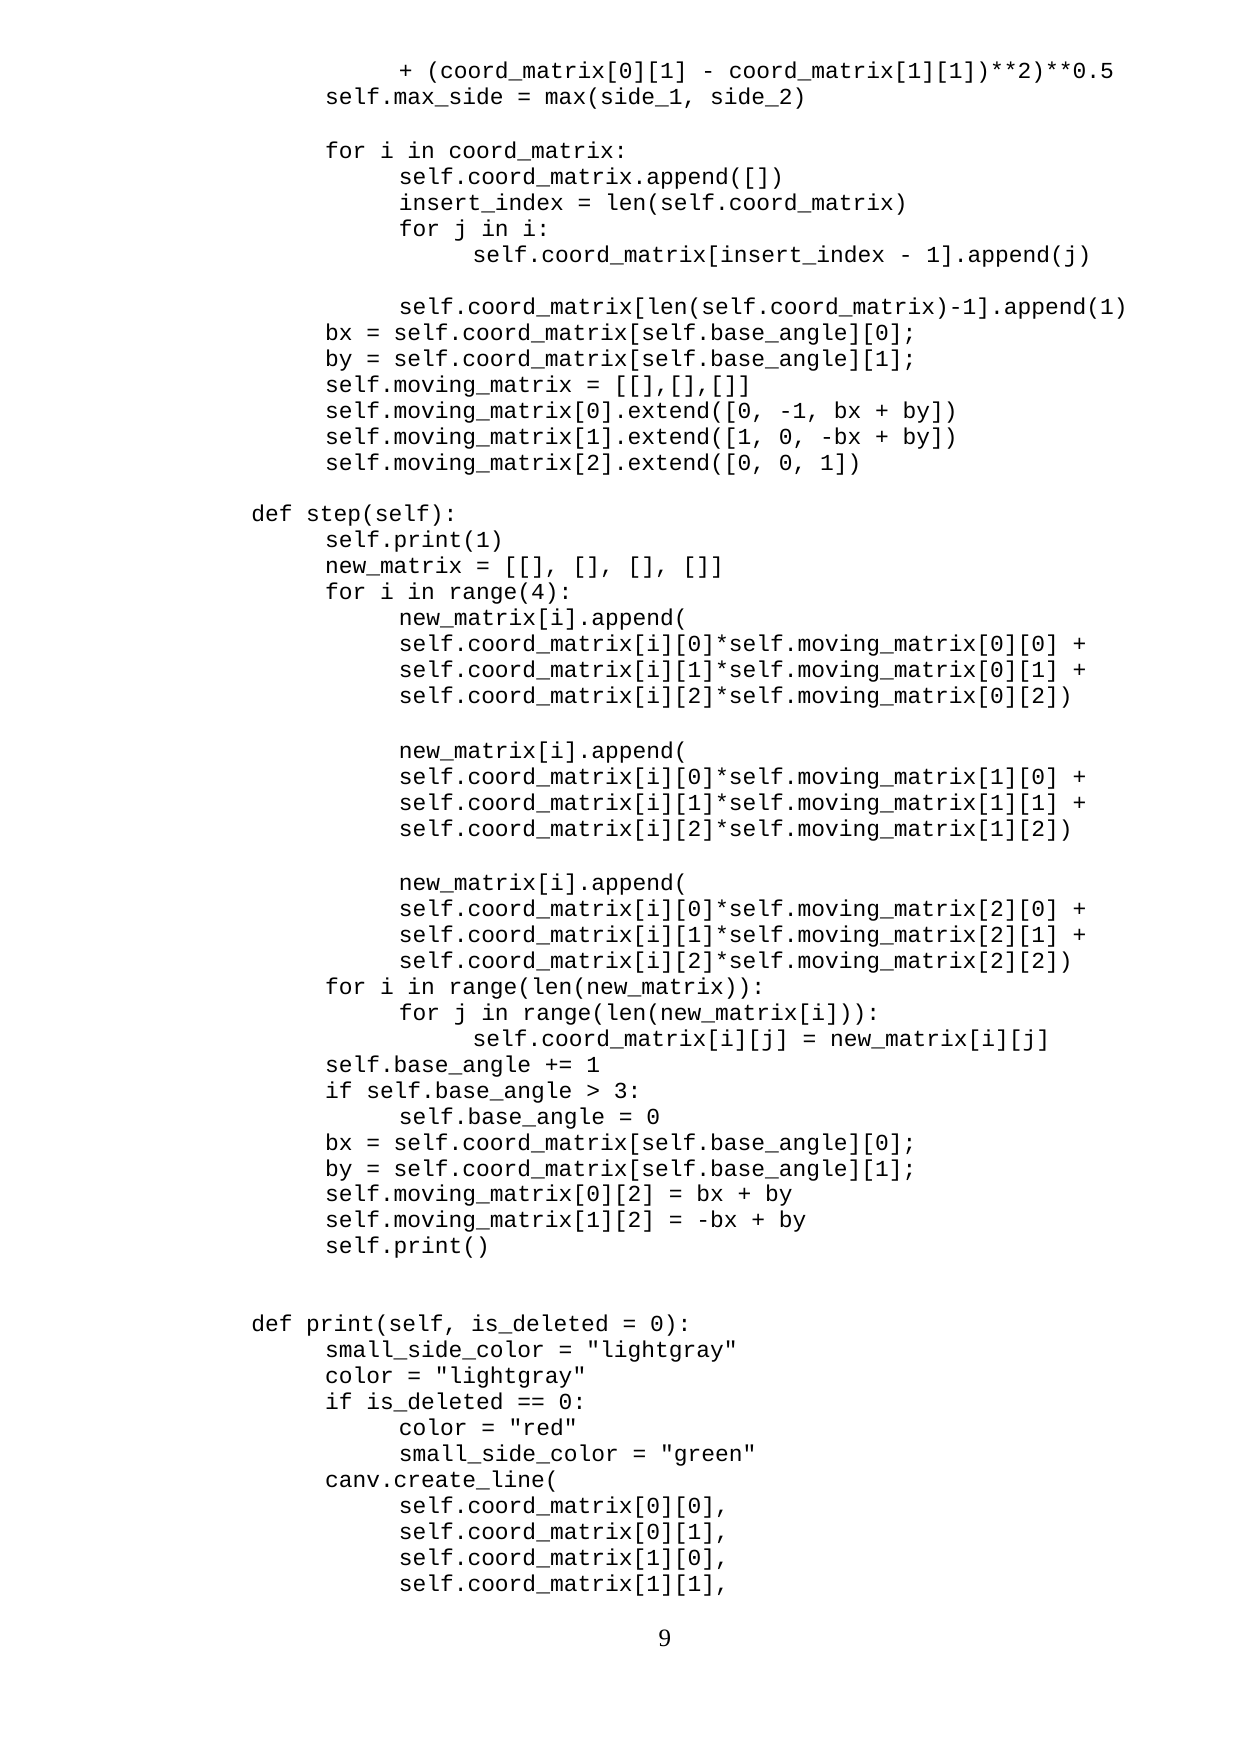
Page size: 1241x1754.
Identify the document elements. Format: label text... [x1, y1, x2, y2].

text small_side_color = "lightgray" [177, 1338, 1152, 1364]
text self.moving_matrix[1][2] = -bx + by [177, 1209, 1152, 1235]
text by = self.coord_matrix[self.base_angle][1]; [177, 347, 1152, 373]
text if self.base_angle > 3: [177, 1079, 1152, 1105]
text self.moving_matrix = [[],[],[]] [177, 373, 1152, 399]
text self.moving_matrix[2].extend([0, 0, 1]) [177, 451, 1152, 477]
text self.coord_matrix[i][1]*self.moving_matrix[1][1] + [177, 791, 1152, 817]
text self.coord_matrix[insert_index - 1].append(j) [177, 243, 1152, 269]
text new_matrix[i].append( [325, 872, 1152, 897]
text self.max_side = max(side_1, side_2) [177, 85, 1152, 111]
text self.coord_matrix[0][0], [325, 1494, 1152, 1520]
text for i in range(4): [177, 581, 1152, 607]
text new_matrix = [[], [], [], []] [177, 555, 1152, 581]
text self.coord_matrix[i][0]*self.moving_matrix[1][0] + [325, 765, 1152, 791]
text self.coord_matrix[i][0]*self.moving_matrix[0][0] + [398, 632, 1152, 658]
text self.moving_matrix[0].extend([0, -1, bx + by]) [177, 399, 1152, 425]
text self.coord_matrix[i][1]*self.moving_matrix[0][1] + [177, 658, 1152, 684]
text new_matrix[i].append( [177, 607, 1152, 632]
text bx = self.coord_matrix[self.base_angle][0]; [177, 321, 1152, 347]
text self.print(1) [177, 529, 1152, 555]
text def step(self): [177, 503, 1152, 529]
text color = "red" [177, 1416, 1152, 1442]
text color = "lightgray" [177, 1364, 1152, 1390]
text bx = self.coord_matrix[self.base_angle][0]; [177, 1131, 1152, 1157]
text by = self.coord_matrix[self.base_angle][1]; [177, 1157, 1152, 1183]
text self.coord_matrix[i][j] = new_matrix[i][j] [177, 1027, 1152, 1053]
text self.coord_matrix[i][1]*self.moving_matrix[2][1] + [177, 923, 1152, 949]
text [325, 1572, 1152, 1598]
text self.base_angle = 0 [177, 1105, 1152, 1131]
text for i in range(len(new_matrix)): [177, 975, 1152, 1001]
text self.coord_matrix[1][0], [177, 1546, 1152, 1572]
text self.coord_matrix[i][2]*self.moving_matrix[0][2]) [177, 684, 1152, 710]
text for i in coord_matrix: [177, 140, 1152, 166]
text self.base_angle += 1 [177, 1053, 1152, 1079]
text self.coord_matrix[0][1], [325, 1520, 1152, 1546]
text self.moving_matrix[0][2] = bx + by [177, 1183, 1152, 1209]
text self.coord_matrix[i][0]*self.moving_matrix[2][0] + [325, 897, 1152, 923]
text self.moving_matrix[1].extend([1, 0, -bx + by]) [177, 425, 1152, 451]
text if is_deleted == 0: [177, 1390, 1152, 1416]
text for j in i: [177, 217, 1152, 243]
text + (coord_matrix[0][1] - coord_matrix[1][1])**2)**0.5 [177, 59, 1152, 85]
text small_side_color = "green" [177, 1442, 1152, 1468]
text self.coord_matrix[len(self.coord_matrix)-1].append(1) [177, 295, 1152, 321]
text self.print() [177, 1235, 1152, 1261]
text insert_index = len(self.coord_matrix) [177, 192, 1152, 217]
text for j in range(len(new_matrix[i])): [177, 1001, 1152, 1027]
text self.coord_matrix[i][2]*self.moving_matrix[2][2]) [177, 949, 1152, 975]
text canv.create_line( [325, 1468, 1152, 1494]
text new_matrix[i].append( [325, 739, 1152, 765]
text self.coord_matrix.append([]) [177, 166, 1152, 192]
text def print(self, is_deleted = 0): [177, 1312, 1152, 1338]
text self.coord_matrix[i][2]*self.moving_matrix[1][2]) [177, 817, 1152, 843]
